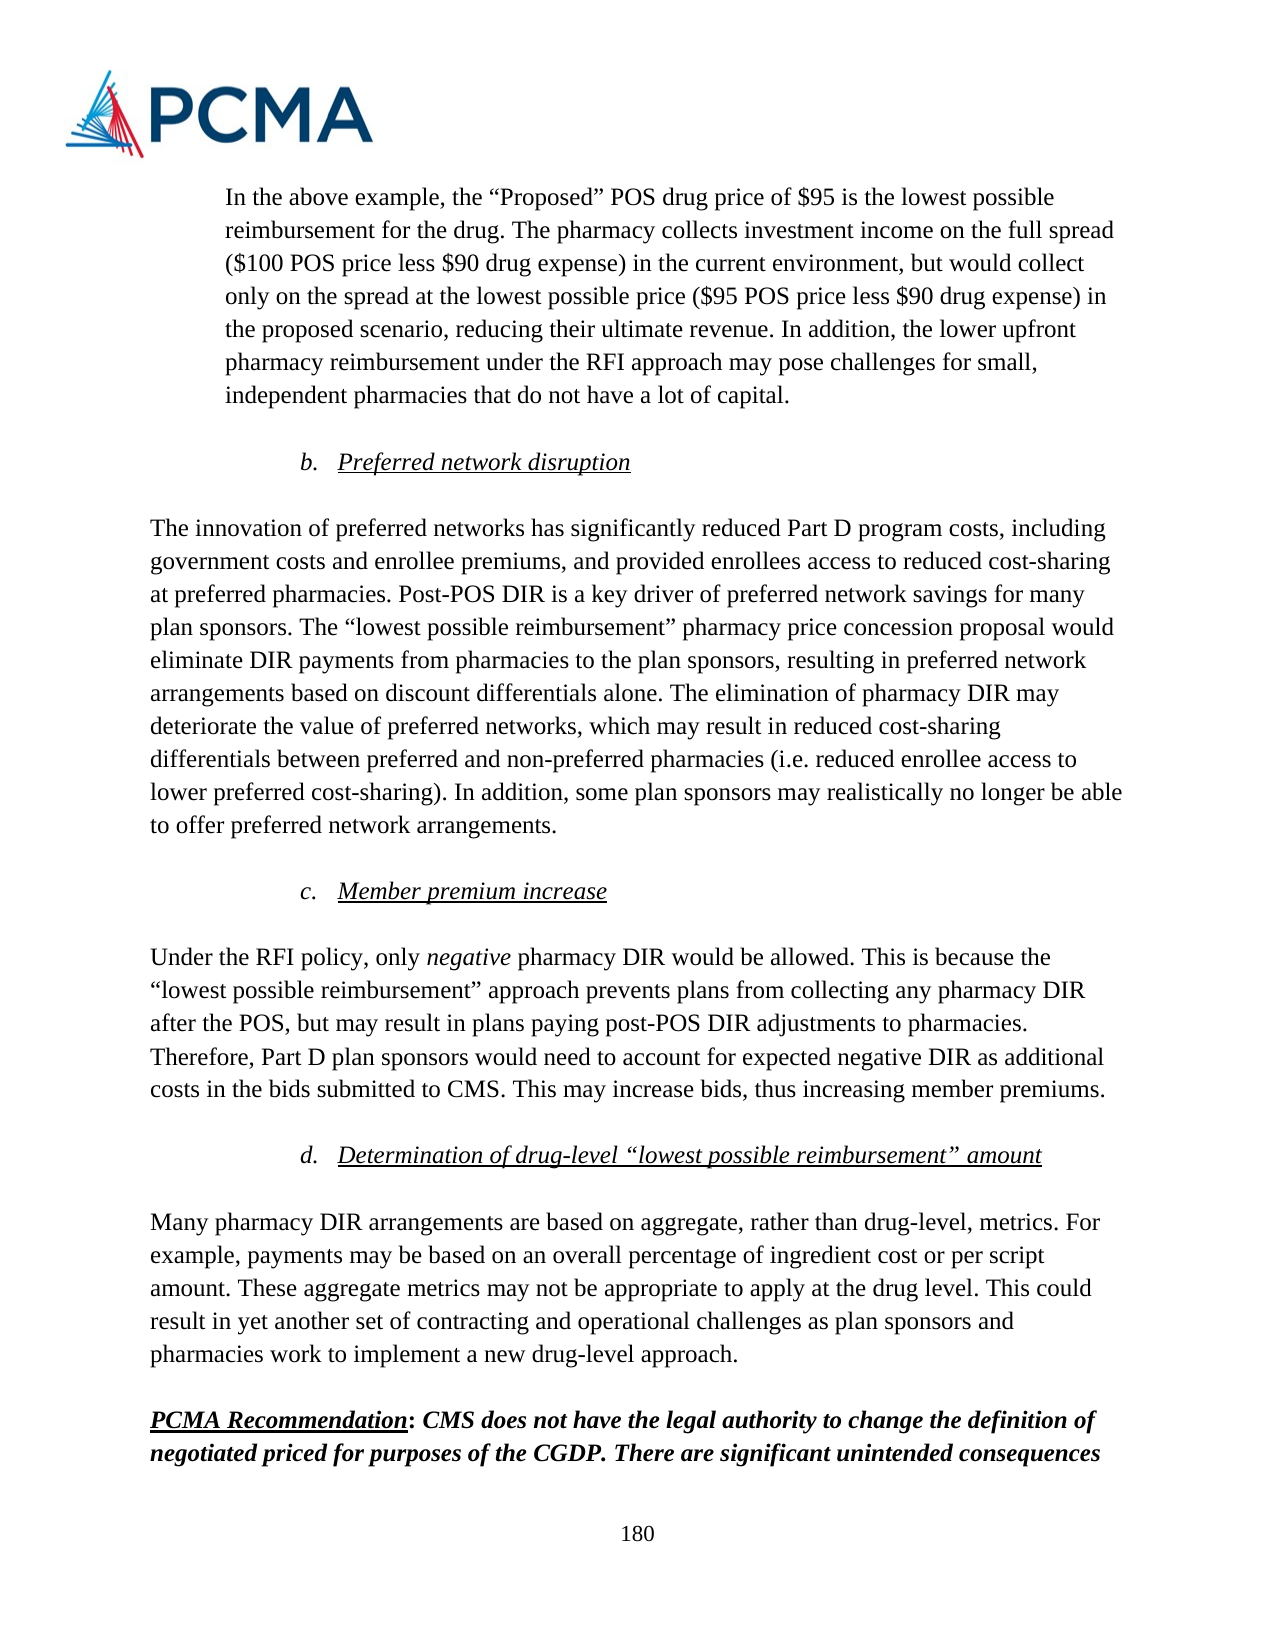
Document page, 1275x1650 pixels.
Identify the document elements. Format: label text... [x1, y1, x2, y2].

text Many pharmacy DIR arrangements are based on aggregate, rather than drug-level, metrics. For example, payments may be based on an overall percentage of ingredient cost or per script amount. These aggregate metrics may not be appropriate to apply at the drug level. This could result in yet another set of contracting and operational challenges as plan sponsors and pharmacies work to implement a new drug-level approach. [150, 1207, 1102, 1367]
text The innovation of preferred networks has significantly reduced Part D program costs, including government costs and enrollee premiums, and provided enrollees access to reduced cost-sharing at preferred pharmacies. Post-POS DIR is a key driver of preferred network savings for many plan sponsors. The “lowest possible reimbursement” pharmacy price concession proposal would eliminate DIR payments from pharmacies to the plan sponsors, resulting in preferred network arrangements based on discount differentials alone. The elimination of pharmacy DIR may deteriorate the value of preferred networks, which may result in reduced cost-sharing differentials between preferred and non-preferred pharmacies (i.e. reduced enrollee access to lower preferred cost-sharing). In addition, some plan sponsors may realistically no longer be able to offer preferred network arrangements. [150, 513, 1123, 839]
list Determination of drug-level “lowest possible reimbursement” amount [300, 1140, 1133, 1169]
text Therefore, Part D plan sponsors would need to account for expected negative DIR as additional costs in the bids submitted to CMS. This may increase bids, thus increasing member premiums. [150, 1042, 1108, 1103]
subtitle PCMA Recommendation: CMS does not have the legal authority to change the definition of negotiated priced for purposes of the CGDP. There are significant unintended consequences [150, 1405, 1123, 1467]
list Preferred network disruption [300, 447, 1133, 475]
text Under the RFI policy, only negative pharmacy DIR would be allowed. This is because the “lowest possible reimbursement” approach prevents plans from collecting any pharmacy DIR after the POS, but may result in plans paying post-POS DIR adjustments to pharmacies. [150, 942, 1088, 1037]
text In the above example, the “Proposed” POS drug price of $95 is the lowest possible reimbursement for the drug. The pharmacy collects investment income on the full spread ($100 POS price less $90 drug expense) in the current environment, but would collect only on the spread at the lowest possible price ($95 POS price less $90 drug expense) in the proposed scenario, reducing their ultimate revenue. In addition, the lower upfront pharmacy reimbursement under the RFI approach may pose challenges for small, independent pharmacies that do not have a lot of capital. [225, 182, 1123, 409]
picture [0, 5, 409, 173]
list Member premium increase [300, 876, 1133, 905]
